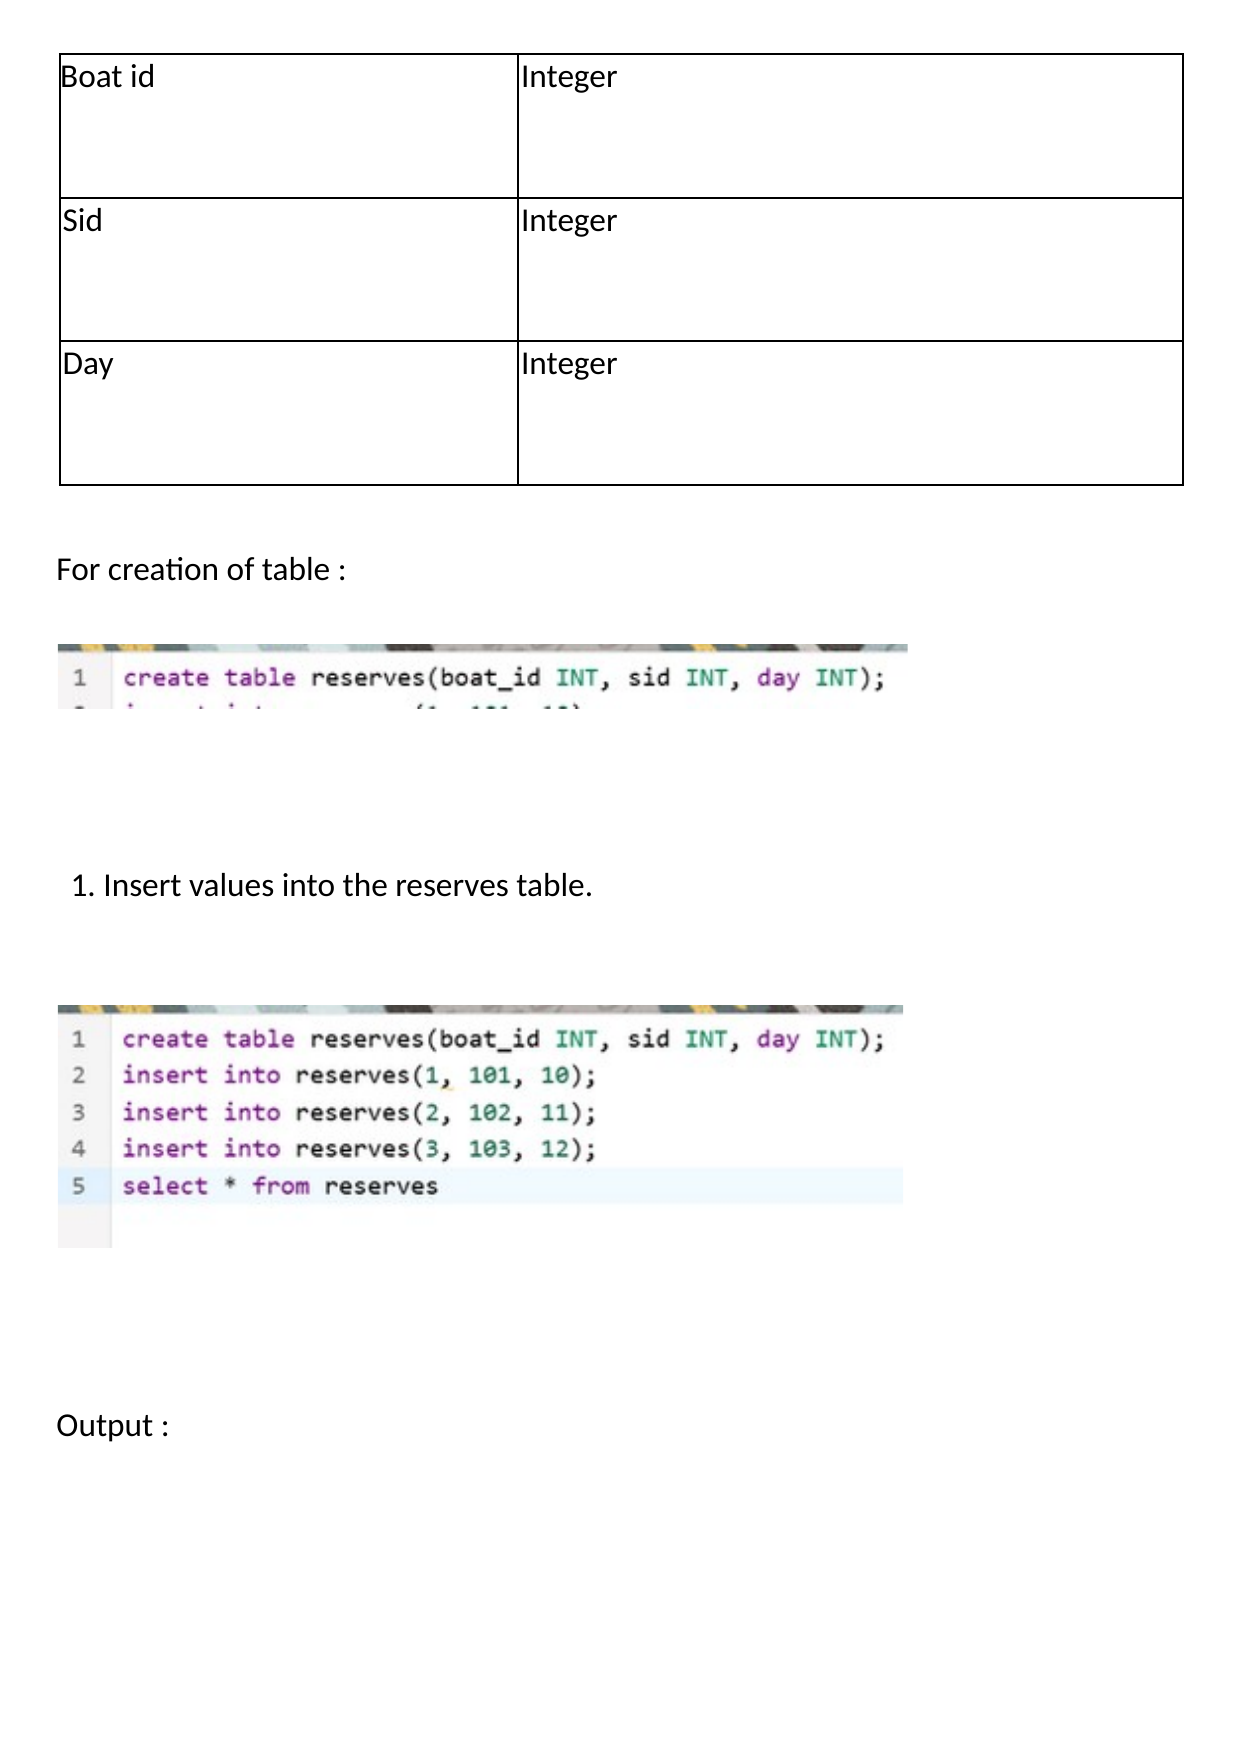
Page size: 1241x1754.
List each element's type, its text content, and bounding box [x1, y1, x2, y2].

table_cell Integer [519, 199, 1182, 340]
text 1. Insert values into the reserves table. [70, 863, 1062, 904]
picture [57, 1005, 904, 1248]
picture [57, 644, 908, 709]
text For creation of table : [56, 548, 1062, 589]
table_cell Integer [519, 55, 1182, 197]
table_cell Integer [519, 342, 1182, 484]
table_cell Day [61, 342, 517, 484]
text Output : [56, 1404, 1062, 1444]
table_cell Boat id [61, 55, 517, 197]
table_cell Sid [61, 199, 517, 340]
